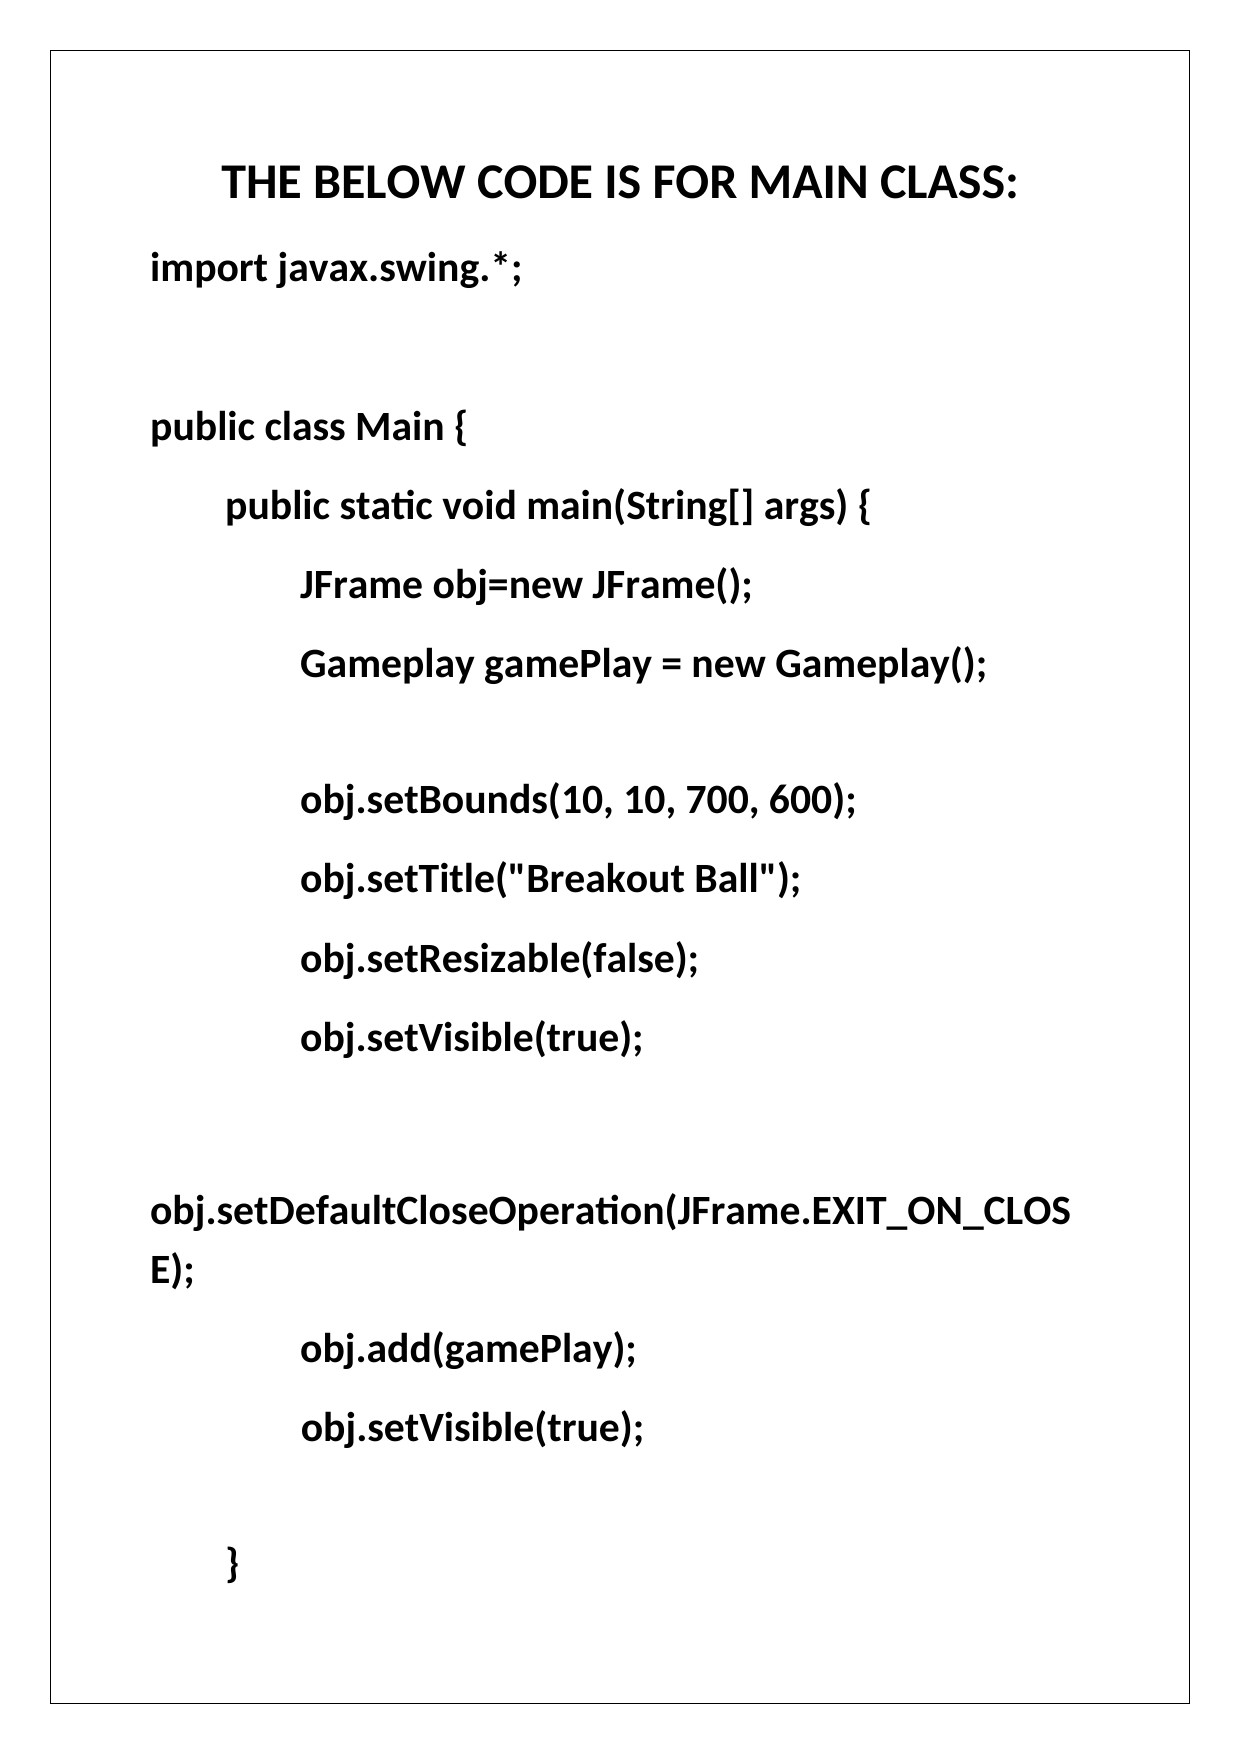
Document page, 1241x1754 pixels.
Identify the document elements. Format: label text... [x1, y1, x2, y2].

text obj.add(gamePlay); [150, 1322, 1090, 1373]
text THE BELOW CODE IS FOR MAIN CLASS: [150, 150, 1090, 211]
text obj.setVisible(true); [150, 1011, 1090, 1062]
text obj.setVisible(true); [150, 1401, 1090, 1452]
text obj.setBounds(10, 10, 700, 600); [150, 773, 1090, 824]
text import javax.swing.*; [150, 241, 1090, 292]
text obj.setDefaultCloseOperation(JFrame.EXIT_ON_CLOSE); [150, 1090, 1090, 1293]
text Gameplay gamePlay = new Gameplay(); [150, 637, 1090, 688]
text JFrame obj=new JFrame(); [150, 558, 1090, 609]
text obj.setResizable(false); [150, 932, 1090, 982]
text obj.setTitle("Breakout Ball"); [150, 852, 1090, 903]
text public class Main { [150, 399, 1090, 450]
text public static void main(String[] args) { [150, 479, 1090, 529]
text } [150, 1537, 1090, 1588]
